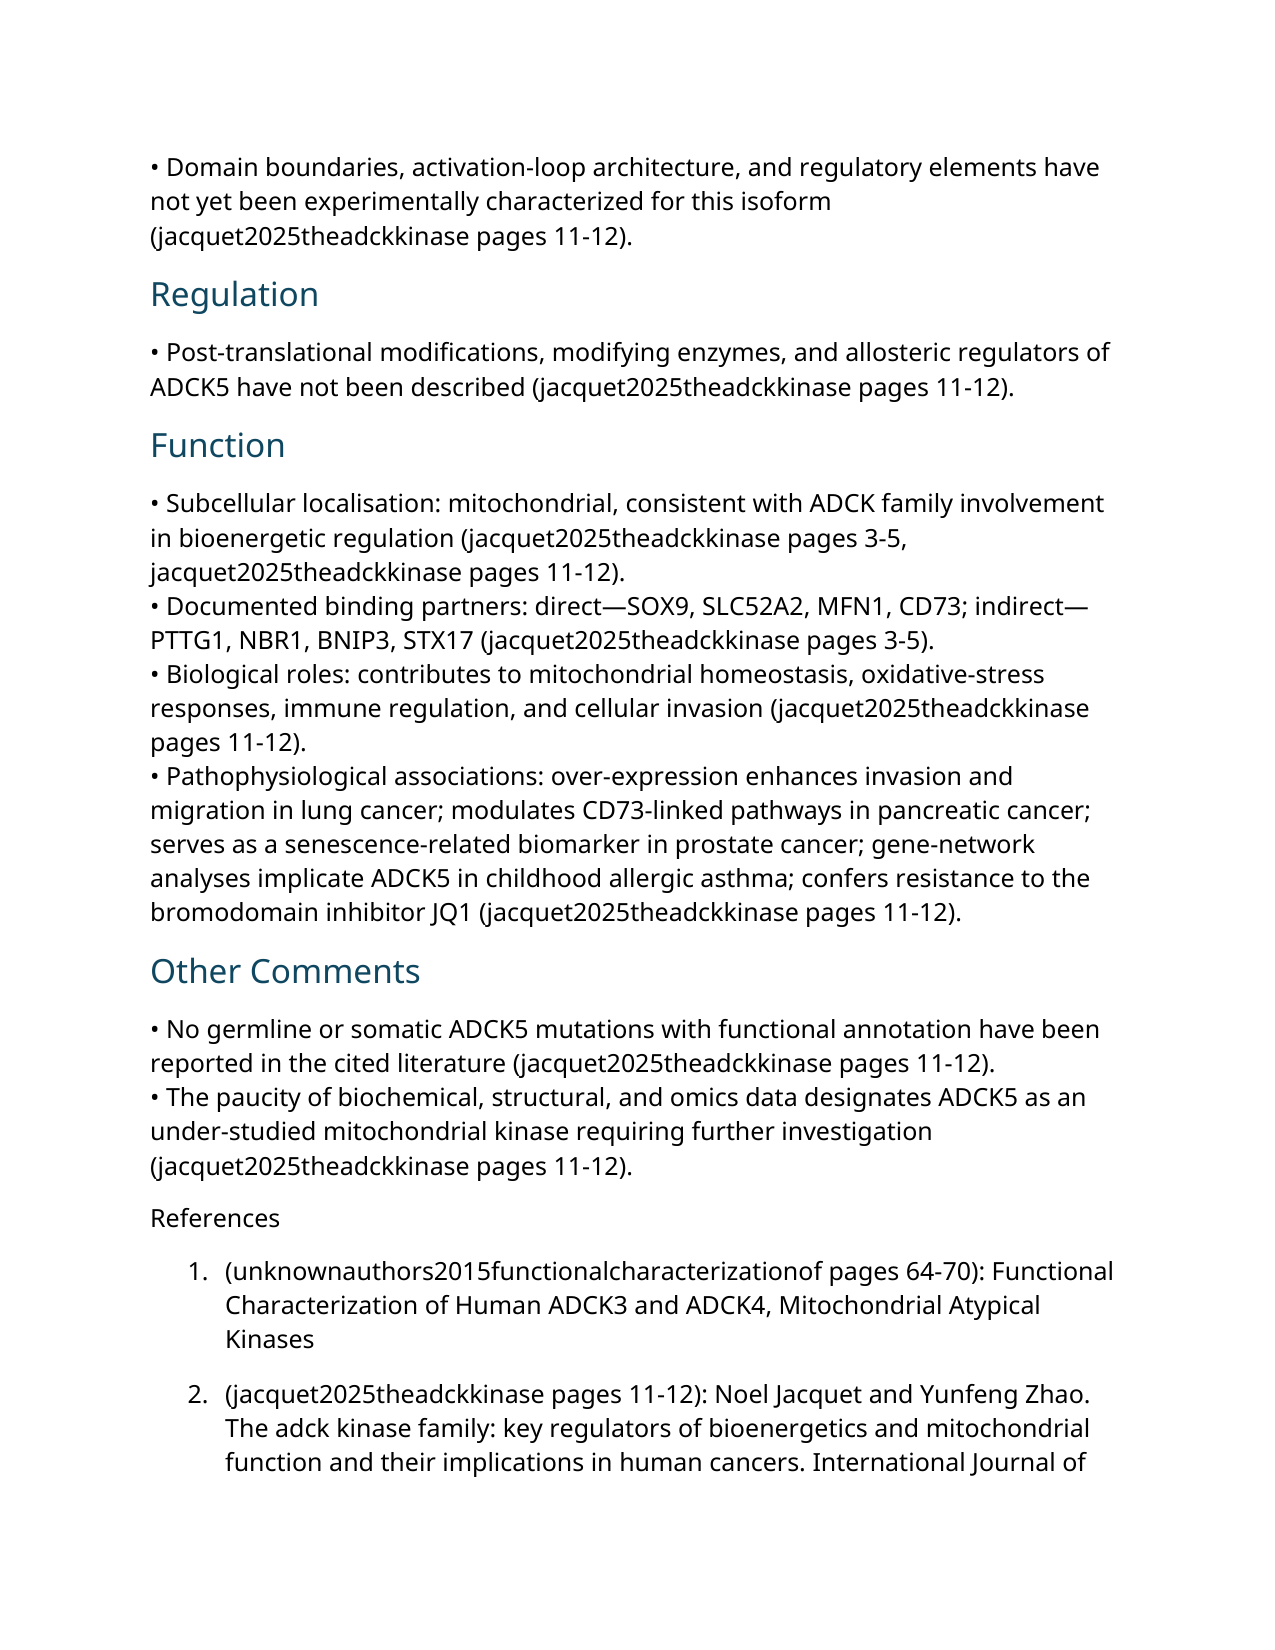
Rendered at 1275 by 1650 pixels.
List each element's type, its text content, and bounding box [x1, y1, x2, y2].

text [150, 150, 1125, 252]
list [187, 1377, 1125, 1479]
subtitle Other Comments [150, 948, 1125, 993]
text • Subcellular localisation: mitochondrial, consistent with ADCK family involvement in bioenergetic regulation (jacquet2025theadckkinase pages 3-5, jacquet2025theadckkinase pages 11-12). • Documented binding partners: direct—SOX9, SLC52A2, MFN1, CD73; indirect—PTTG1, NBR1, BNIP3, STX17 (jacquet2025theadckkinase pages 3-5). • Biological roles: contributes to mitochondrial homeostasis, oxidative-stress responses, immune regulation, and cellular invasion (jacquet2025theadckkinase pages 11-12). • Pathophysiological associations: over-expression enhances invasion and migration in lung cancer; modulates CD73-linked pathways in pancreatic cancer; serves as a senescence-related biomarker in prostate cancer; gene-network analyses implicate ADCK5 in childhood allergic asthma; confers resistance to the bromodomain inhibitor JQ1 (jacquet2025theadckkinase pages 11-12). [150, 486, 1125, 929]
subtitle Regulation [150, 271, 1125, 316]
text • Post-translational modifications, modifying enzymes, and allosteric regulators of ADCK5 have not been described (jacquet2025theadckkinase pages 11-12). [150, 335, 1125, 403]
text References [150, 1201, 1125, 1235]
subtitle Function [150, 422, 1125, 467]
list (unknownauthors2015functionalcharacterizationof pages 64-70): Functional Characterization of Human ADCK3 and ADCK4, Mitochondrial Atypical Kinases [187, 1254, 1125, 1356]
text • No germline or somatic ADCK5 mutations with functional annotation have been reported in the cited literature (jacquet2025theadckkinase pages 11-12). • The paucity of biochemical, structural, and omics data designates ADCK5 as an under-studied mitochondrial kinase requiring further investigation (jacquet2025theadckkinase pages 11-12). [150, 1012, 1125, 1182]
